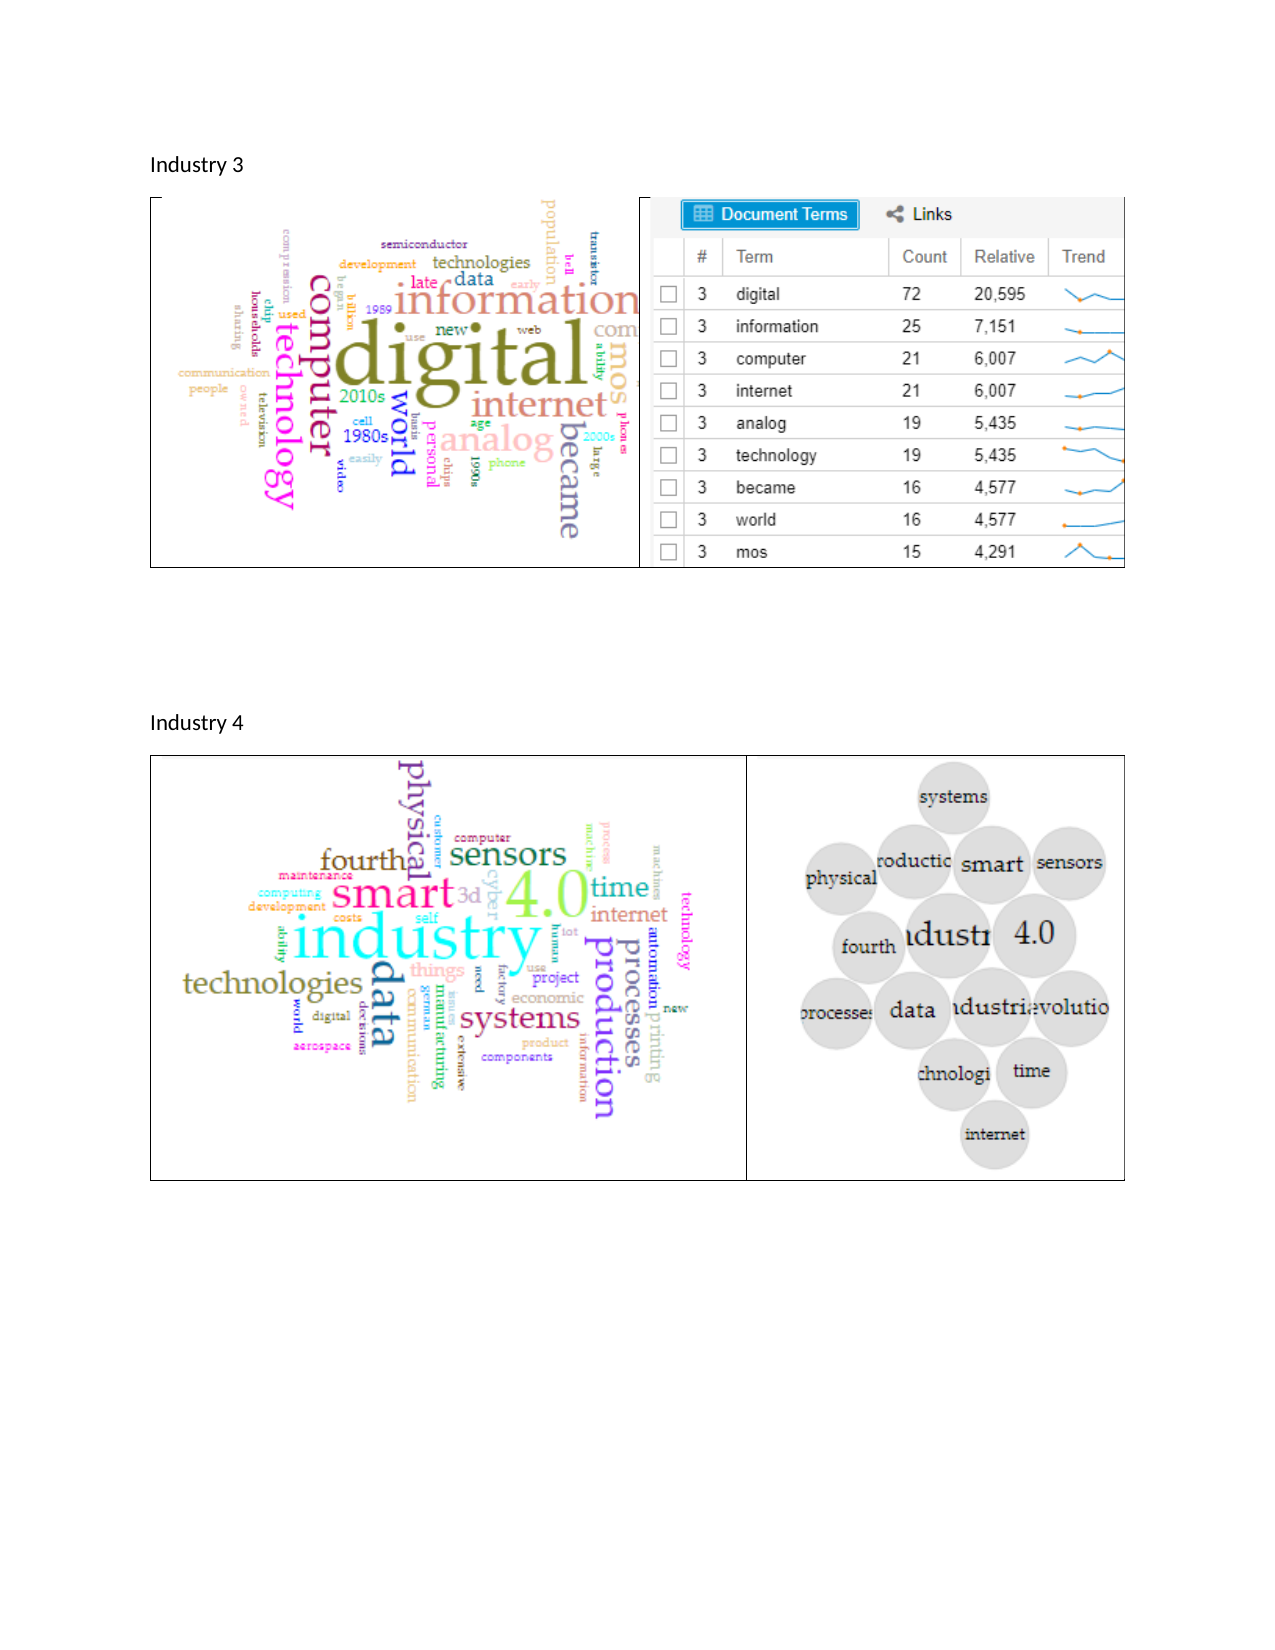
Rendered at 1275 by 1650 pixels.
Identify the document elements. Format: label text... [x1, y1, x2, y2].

picture [161, 197, 639, 558]
text Industry 3 [150, 150, 1125, 178]
picture [161, 756, 746, 1180]
table_header [747, 756, 1124, 1180]
picture [650, 197, 1125, 567]
table_header [151, 198, 639, 567]
table_header [640, 198, 650, 567]
text Industry 4 [150, 708, 1125, 736]
table_header [151, 756, 161, 1180]
picture [757, 756, 1125, 1179]
